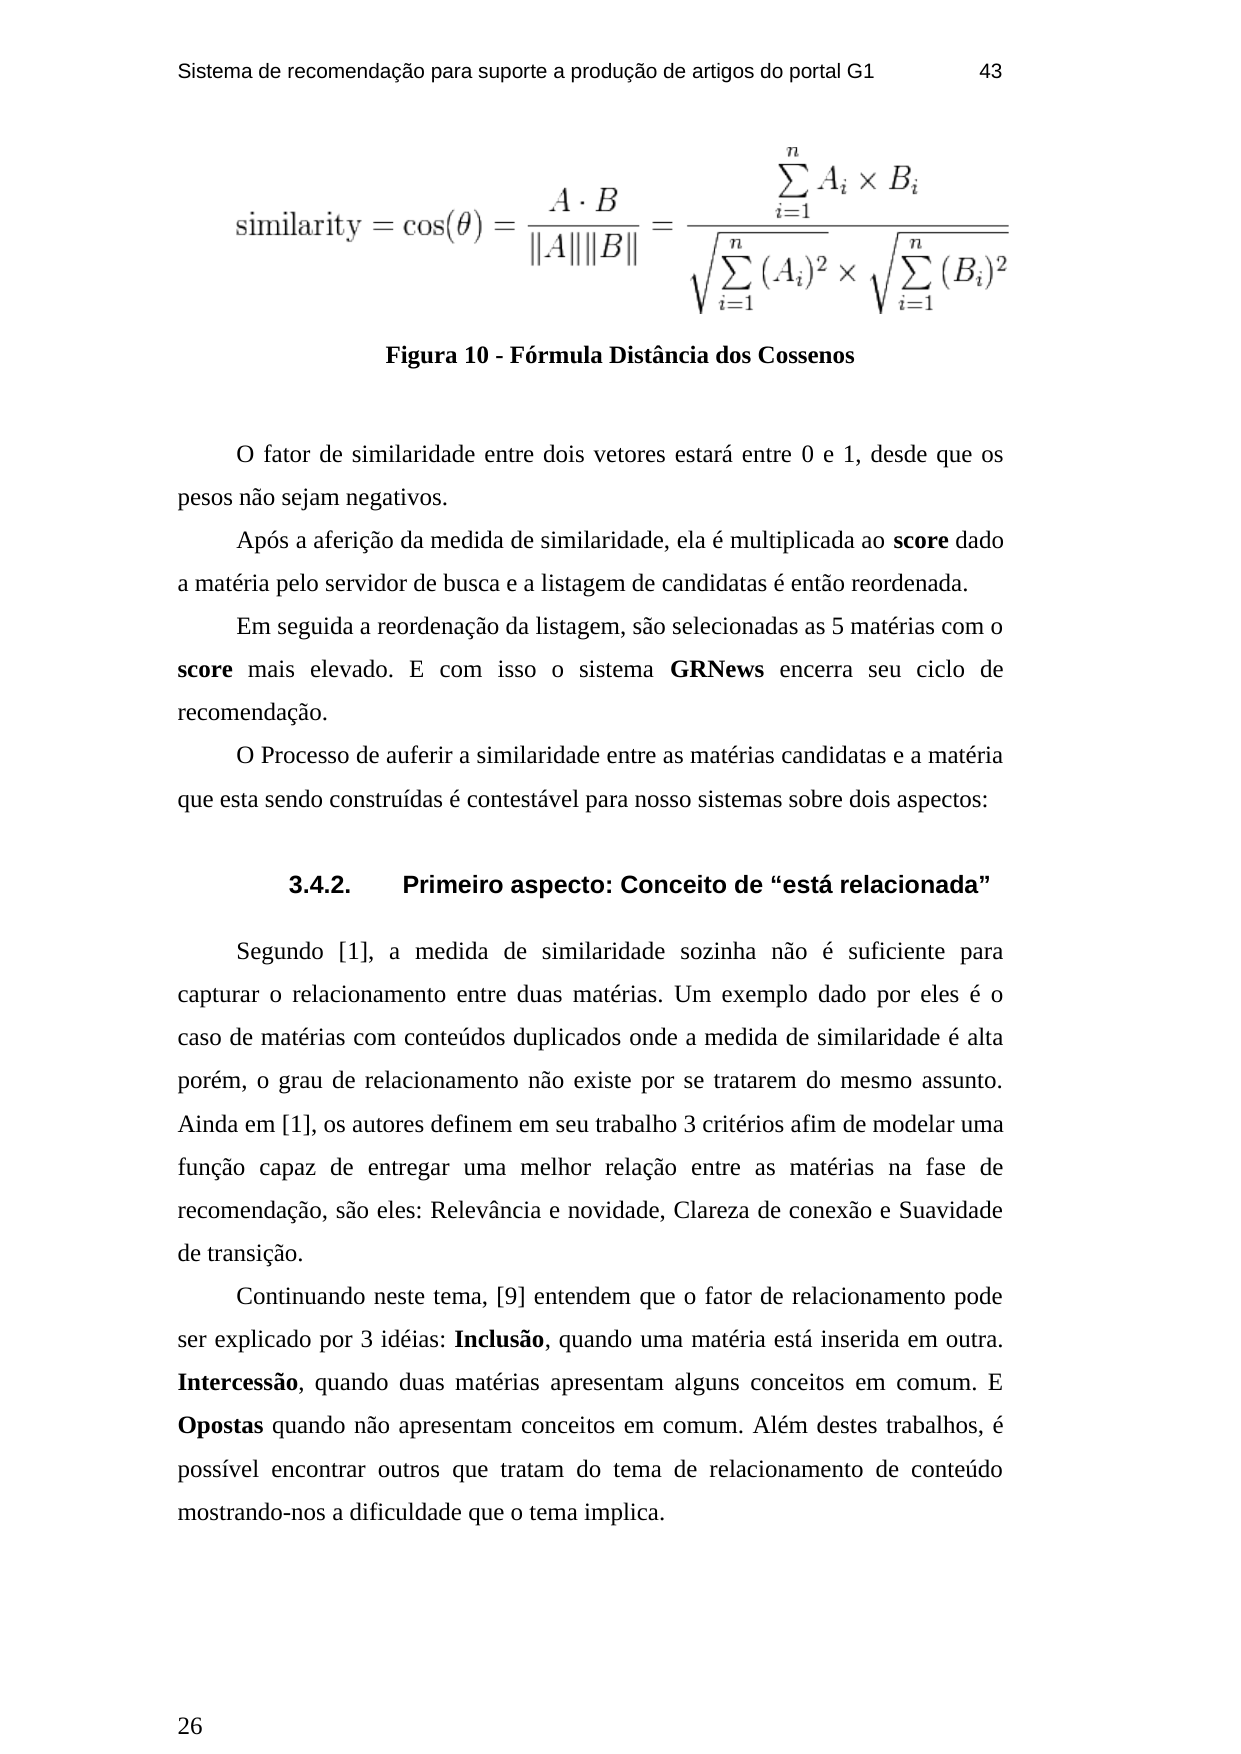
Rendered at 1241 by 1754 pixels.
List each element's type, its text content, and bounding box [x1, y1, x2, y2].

text Em seguida a reordenação da listagem, são selecionadas as 5 matérias com o score mais elevado. E com isso o sistema GRNews encerra seu ciclo de recomendação. [177, 611, 1004, 726]
text O fator de similaridade entre dois vetores estará entre 0 e 1, desde que os pesos não sejam negativos. [177, 439, 1004, 511]
subtitle Primeiro aspecto: Conceito de “está relacionada” [230, 870, 1004, 899]
text Figura 10 - Fórmula Distância dos Cossenos [177, 340, 1004, 369]
text Continuando neste tema, [9] entendem que o fator de relacionamento pode ser explicado por 3 idéias: Inclusão, quando uma matéria está inserida em outra. Intercessão, quando duas matérias apresentam alguns conceitos em comum. E Opostas quando não apresentam conceitos em comum. Além destes trabalhos, é possível encontrar outros que tratam do tema de relacionamento de conteúdo mostrando-nos a dificuldade que o tema implica. [177, 1281, 1004, 1526]
picture [236, 147, 1009, 314]
text O Processo de auferir a similaridade entre as matérias candidatas e a matéria que esta sendo construídas é contestável para nosso sistemas sobre dois aspectos: [177, 741, 1004, 812]
text Após a aferição da medida de similaridade, ela é multiplicada ao score dado a matéria pelo servidor de busca e a listagem de candidatas é então reordenada. [177, 525, 1004, 597]
text Segundo [1], a medida de similaridade sozinha não é suficiente para capturar o relacionamento entre duas matérias. Um exemplo dado por eles é o caso de matérias com conteúdos duplicados onde a medida de similaridade é alta porém, o grau de relacionamento não existe por se tratarem do mesmo assunto. Ainda em [1], os autores definem em seu trabalho 3 critérios afim de modelar uma função capaz de entregar uma melhor relação entre as matérias na fase de recomendação, são eles: Relevância e novidade, Clareza de conexão e Suavidade de transição. [177, 936, 1004, 1267]
